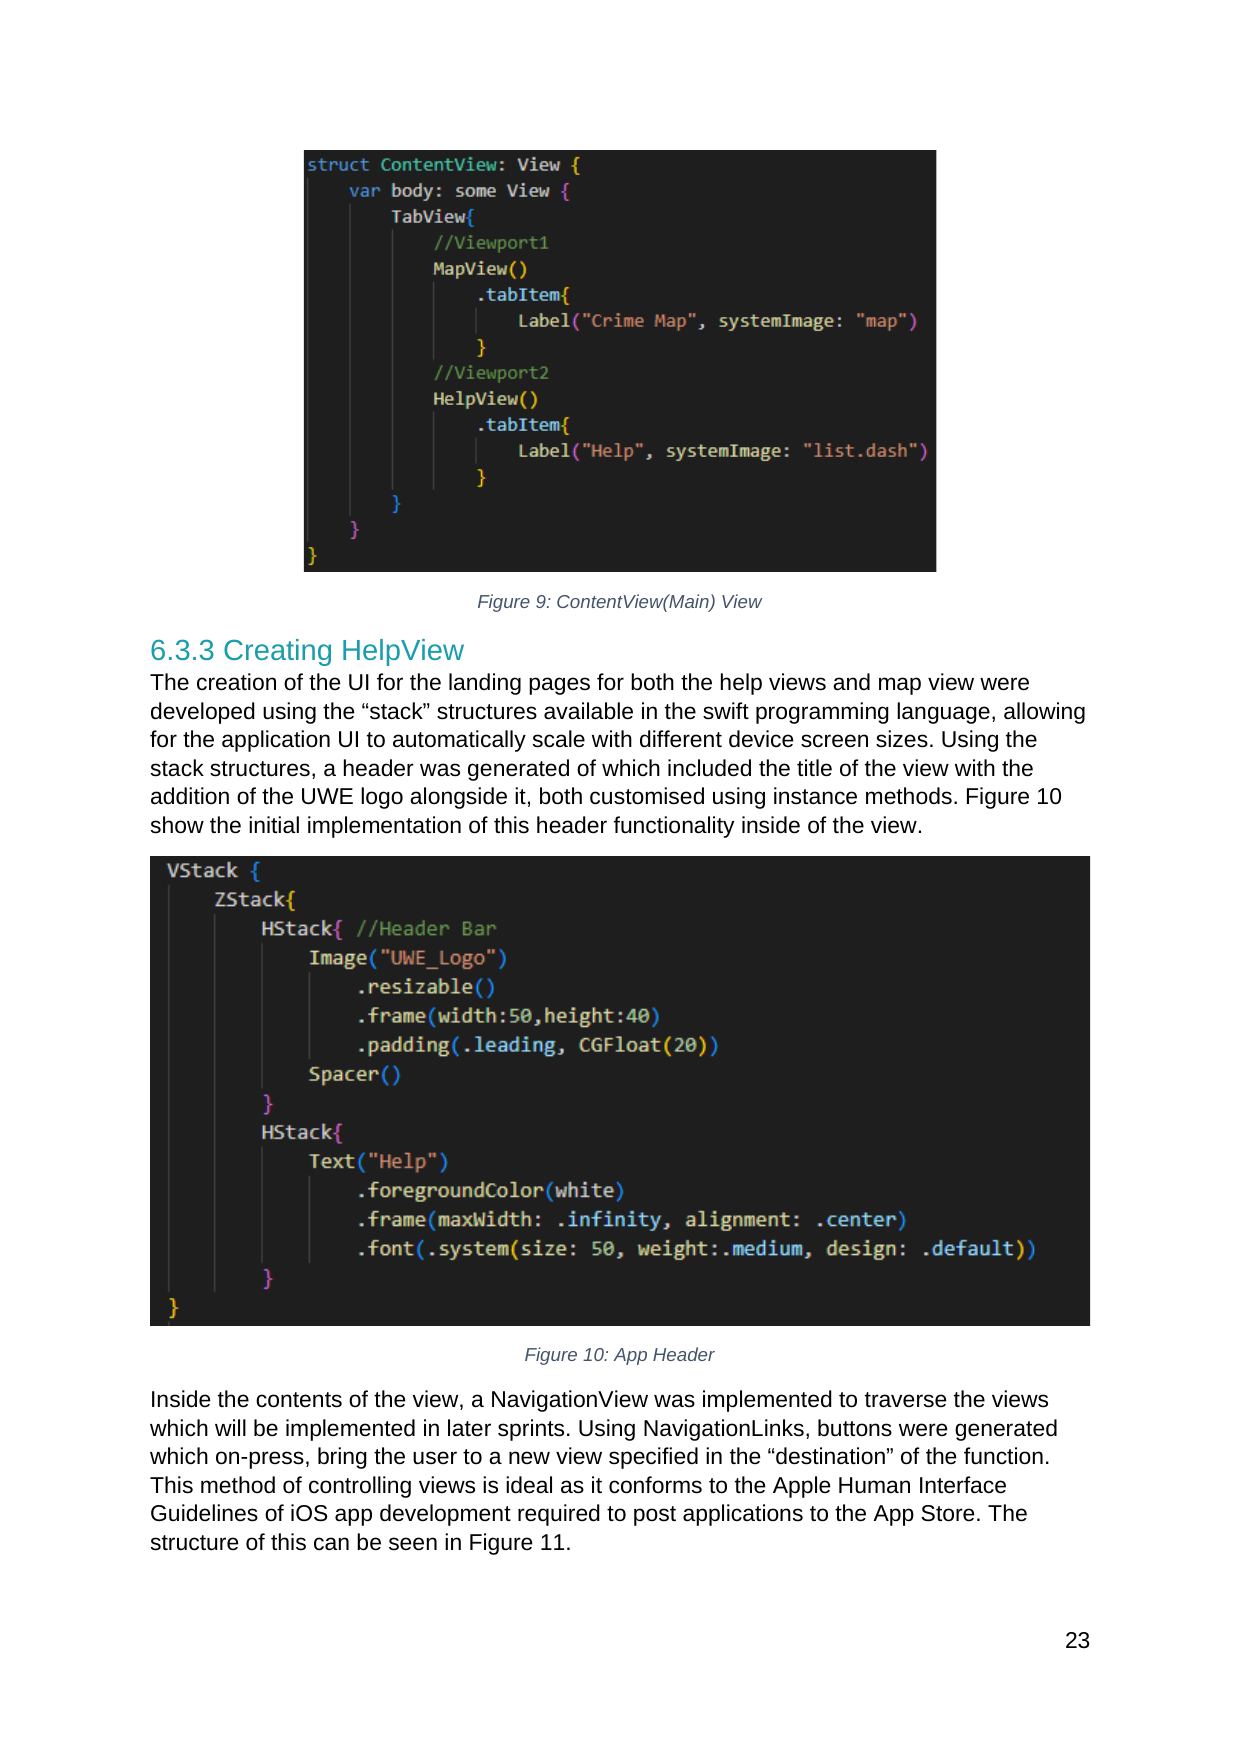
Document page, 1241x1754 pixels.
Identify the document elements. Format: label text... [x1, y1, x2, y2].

text The creation of the UI for the landing pages for both the help views and map view were developed using the “stack” structures available in the swift programming language, allowing for the application UI to automatically scale with different device screen sizes. Using the stack structures, a header was generated of which included the title of the view with the addition of the UWE logo alongside it, both customised using instance methods. Figure 10 show the initial implementation of this header functionality inside of the view. [150, 669, 1090, 838]
picture [150, 856, 1091, 1326]
subtitle 6.3.3 Creating HelpView [150, 633, 1090, 667]
text Inside the contents of the view, a NavigationView was implemented to traverse the views which will be implemented in later sprints. Using NavigationLinks, buttons were generated which on-press, bring the user to a new view specified in the “destination” of the function. This method of controlling views is ideal as it conforms to the Apple Human Interface Guidelines of iOS app development required to post applications to the App Store. The structure of this can be seen in Figure 11. [150, 1386, 1090, 1555]
picture [303, 150, 937, 572]
